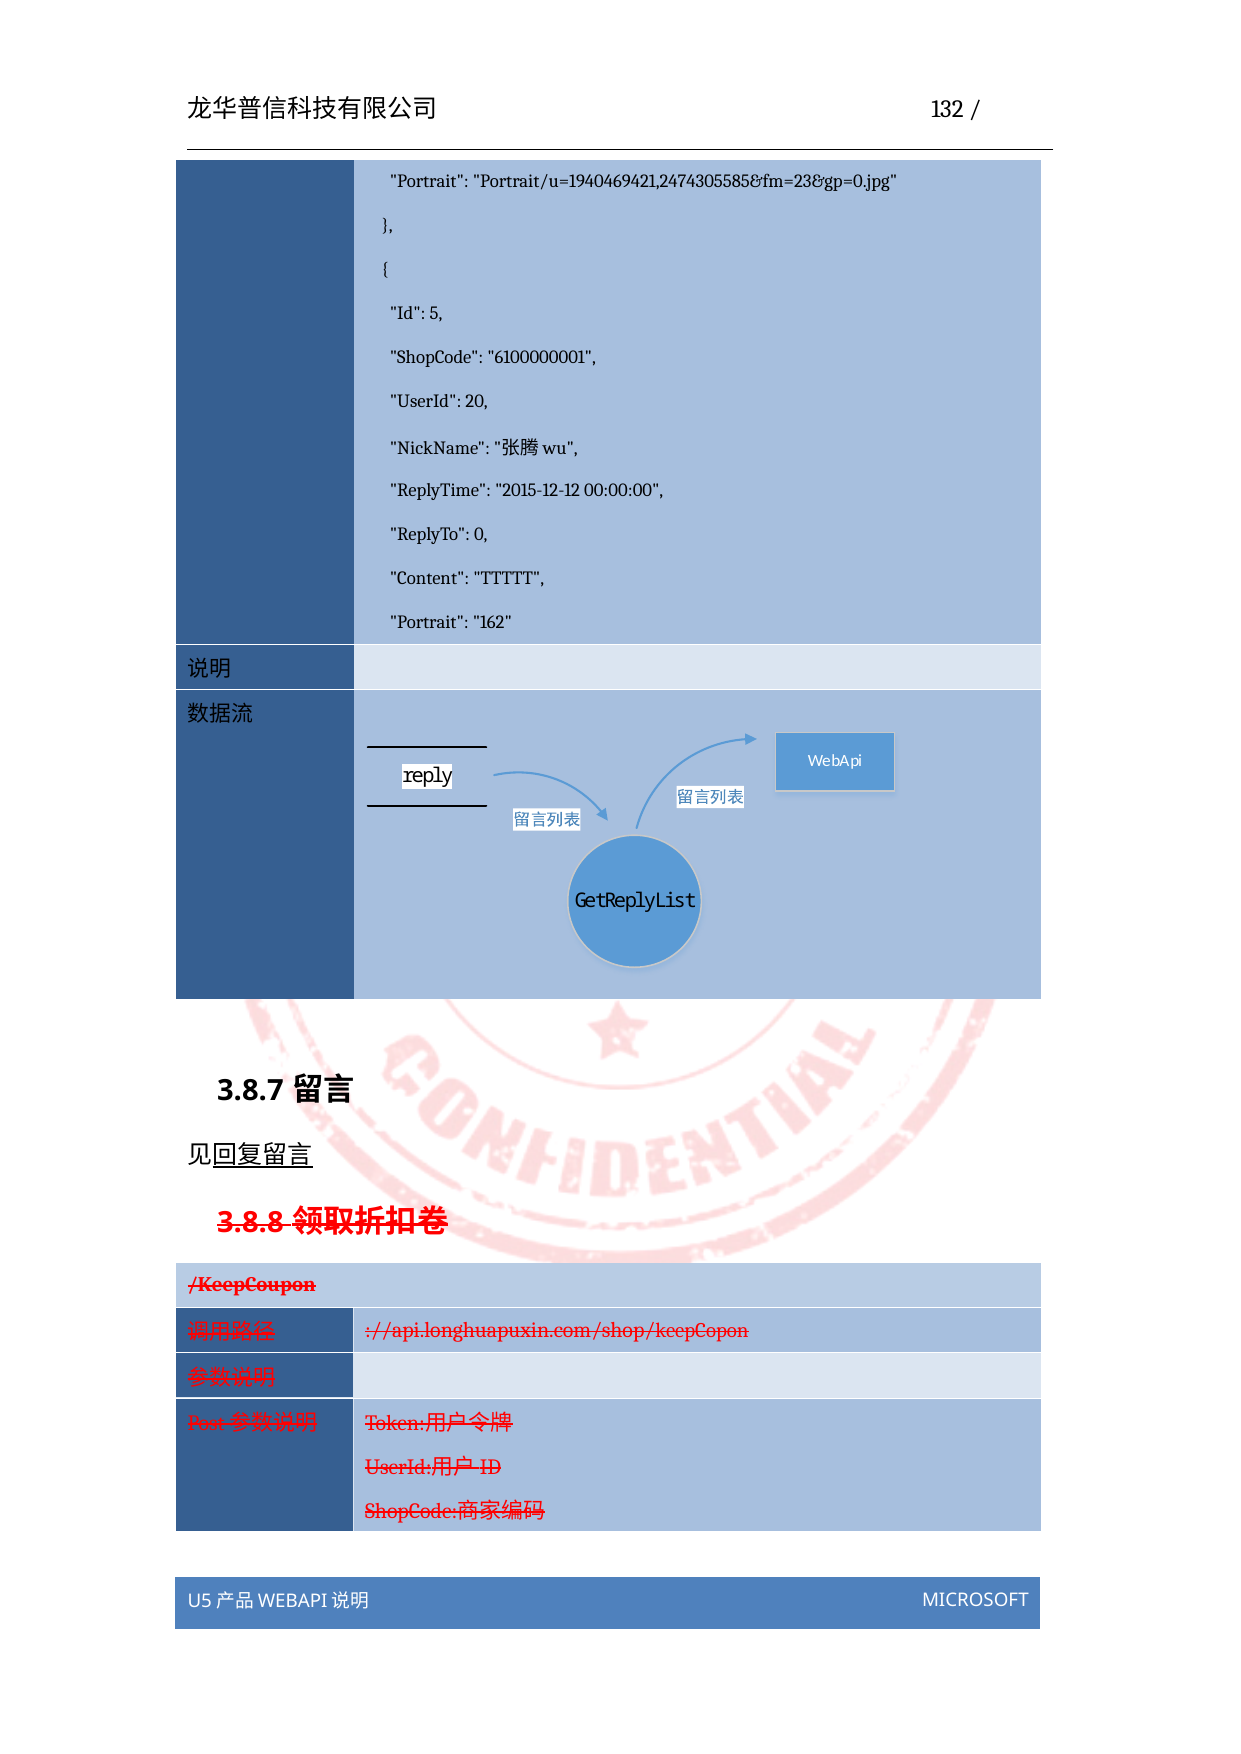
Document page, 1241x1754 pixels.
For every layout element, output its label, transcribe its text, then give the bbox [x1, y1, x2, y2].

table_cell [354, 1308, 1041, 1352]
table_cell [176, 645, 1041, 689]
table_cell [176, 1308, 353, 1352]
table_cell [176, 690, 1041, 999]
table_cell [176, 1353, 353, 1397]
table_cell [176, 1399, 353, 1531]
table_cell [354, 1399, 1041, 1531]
subtitle 留言 [217, 1043, 1053, 1131]
subtitle 领取折扣卷 [217, 1175, 1053, 1263]
text 见回复留言 [187, 1131, 1053, 1175]
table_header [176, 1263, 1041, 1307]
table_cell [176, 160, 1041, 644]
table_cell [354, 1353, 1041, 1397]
